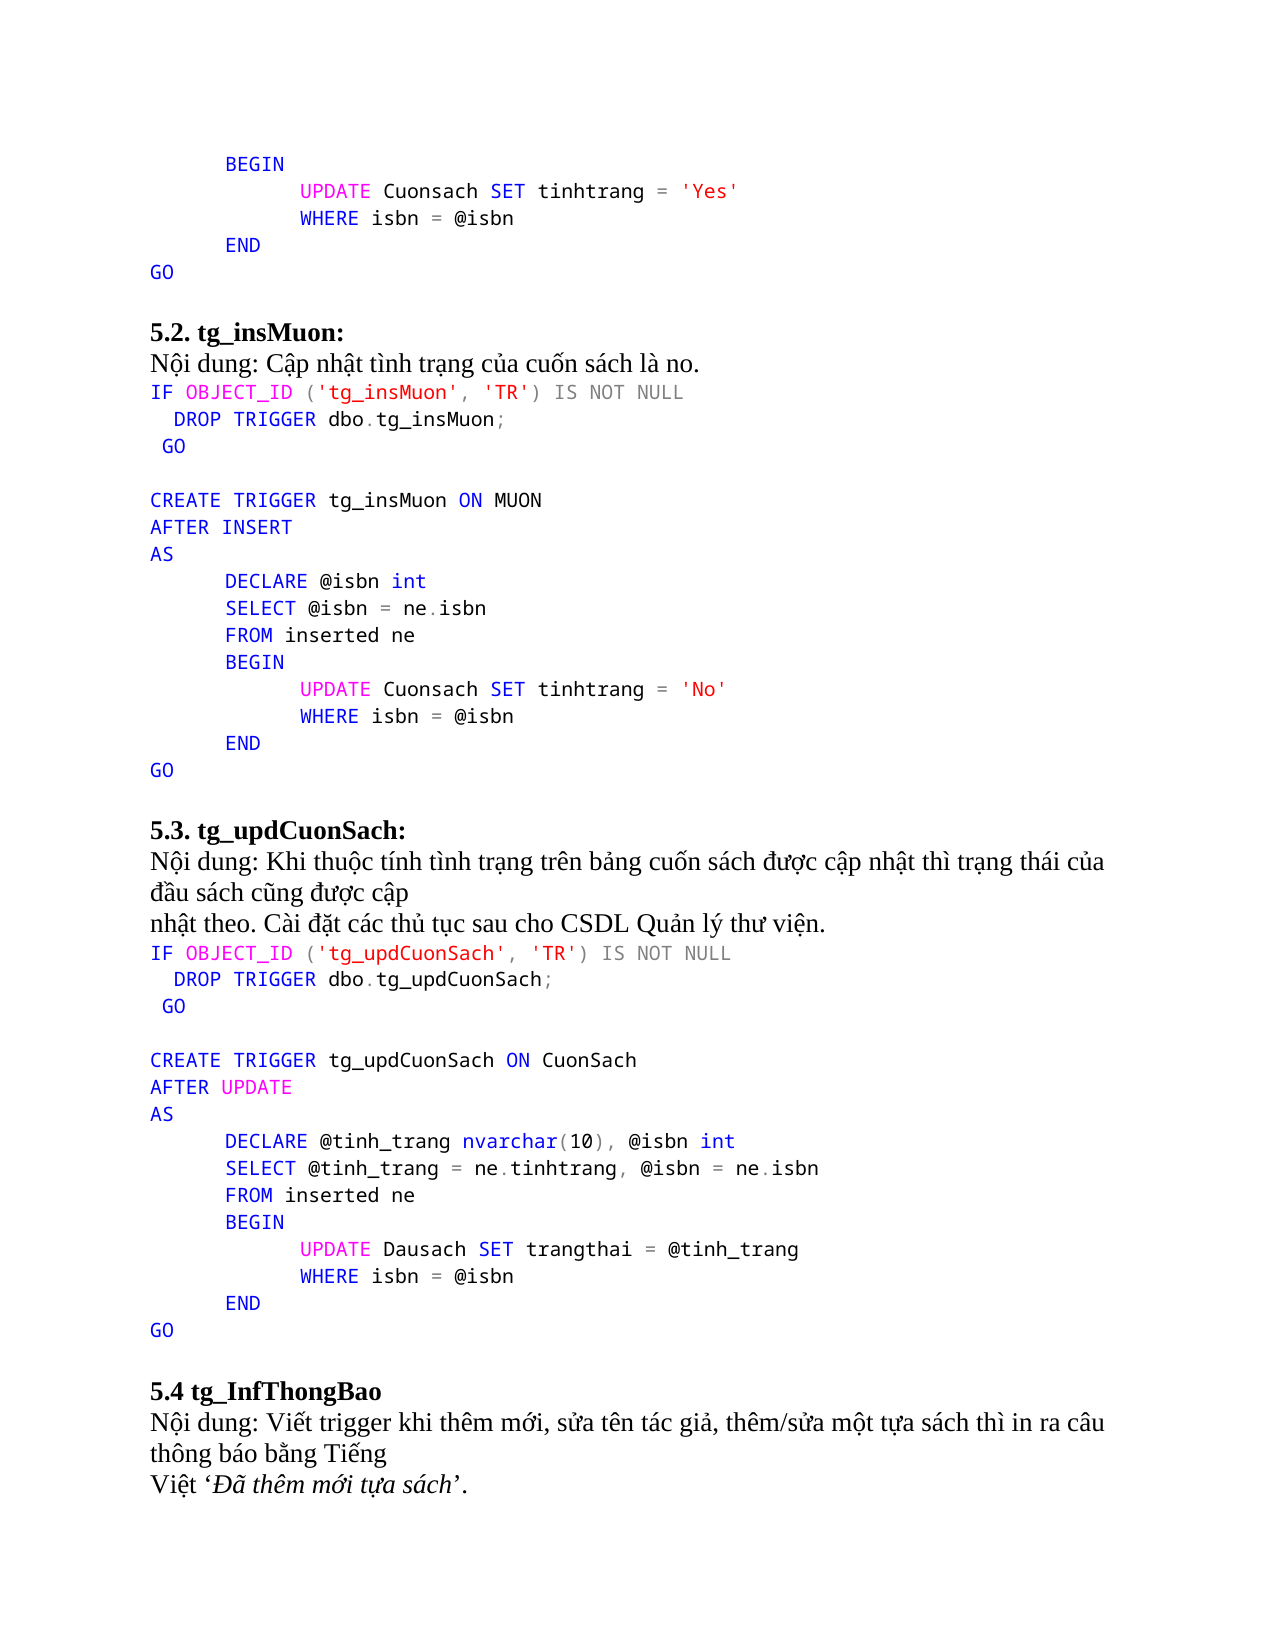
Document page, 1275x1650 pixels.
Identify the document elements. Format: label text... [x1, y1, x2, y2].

text AFTER UPDATE [150, 1074, 1125, 1101]
text AS [150, 1101, 1125, 1128]
text AS [150, 540, 1125, 567]
text IF OBJECT_ID ('tg_insMuon', 'TR') IS NOT NULL [150, 378, 1125, 405]
text GO [150, 1316, 1125, 1343]
text GO [150, 258, 1125, 285]
text 5.2. tg_insMuon: [150, 316, 1125, 347]
text UPDATE Cuonsach SET tinhtrang = 'No' [150, 675, 1125, 702]
text Nội dung: Khi thuộc tính tình trạng trên bảng cuốn sách được cập nhật thì trạng thái của đầu sách cũng được cập [150, 845, 1125, 908]
text DROP TRIGGER dbo.tg_insMuon; [150, 405, 1125, 432]
text 5.3. tg_updCuonSach: [150, 814, 1125, 845]
text DECLARE @tinh_trang nvarchar(10), @isbn int [150, 1128, 1125, 1154]
text WHERE isbn = @isbn [150, 1262, 1125, 1289]
text Nội dung: Cập nhật tình trạng của cuốn sách là no. [150, 347, 1125, 378]
text END [150, 729, 1125, 756]
text SELECT @isbn = ne.isbn [150, 594, 1125, 621]
text DECLARE @isbn int [150, 567, 1125, 594]
text WHERE isbn = @isbn [150, 204, 1125, 231]
text END [150, 231, 1125, 258]
text CREATE TRIGGER tg_updCuonSach ON CuonSach [150, 1047, 1125, 1074]
text WHERE isbn = @isbn [150, 702, 1125, 729]
text nhật theo. Cài đặt các thủ tục sau cho CSDL Quản lý thư viện. [150, 908, 1125, 939]
text GO [150, 756, 1125, 783]
text SELECT @tinh_trang = ne.tinhtrang, @isbn = ne.isbn [150, 1154, 1125, 1182]
text FROM inserted ne [150, 621, 1125, 648]
text BEGIN [150, 150, 1125, 177]
text CREATE TRIGGER tg_insMuon ON MUON [150, 486, 1125, 513]
text GO [150, 993, 1125, 1020]
text FROM inserted ne [150, 1182, 1125, 1208]
text END [150, 1289, 1125, 1316]
text AFTER INSERT [150, 513, 1125, 540]
text GO [150, 432, 1125, 459]
text IF OBJECT_ID ('tg_updCuonSach', 'TR') IS NOT NULL [150, 939, 1125, 966]
text UPDATE Cuonsach SET tinhtrang = 'Yes' [150, 177, 1125, 204]
text BEGIN [150, 1208, 1125, 1236]
text DROP TRIGGER dbo.tg_updCuonSach; [150, 966, 1125, 993]
text Nội dung: Viết trigger khi thêm mới, sửa tên tác giả, thêm/sửa một tựa sách thì in ra câu thông báo bằng Tiếng [150, 1406, 1125, 1468]
text Việt ‘Đã thêm mới tựa sách’. [150, 1468, 1125, 1499]
text BEGIN [150, 648, 1125, 675]
text 5.4 tg_InfThongBao [150, 1374, 1125, 1406]
text UPDATE Dausach SET trangthai = @tinh_trang [150, 1236, 1125, 1262]
